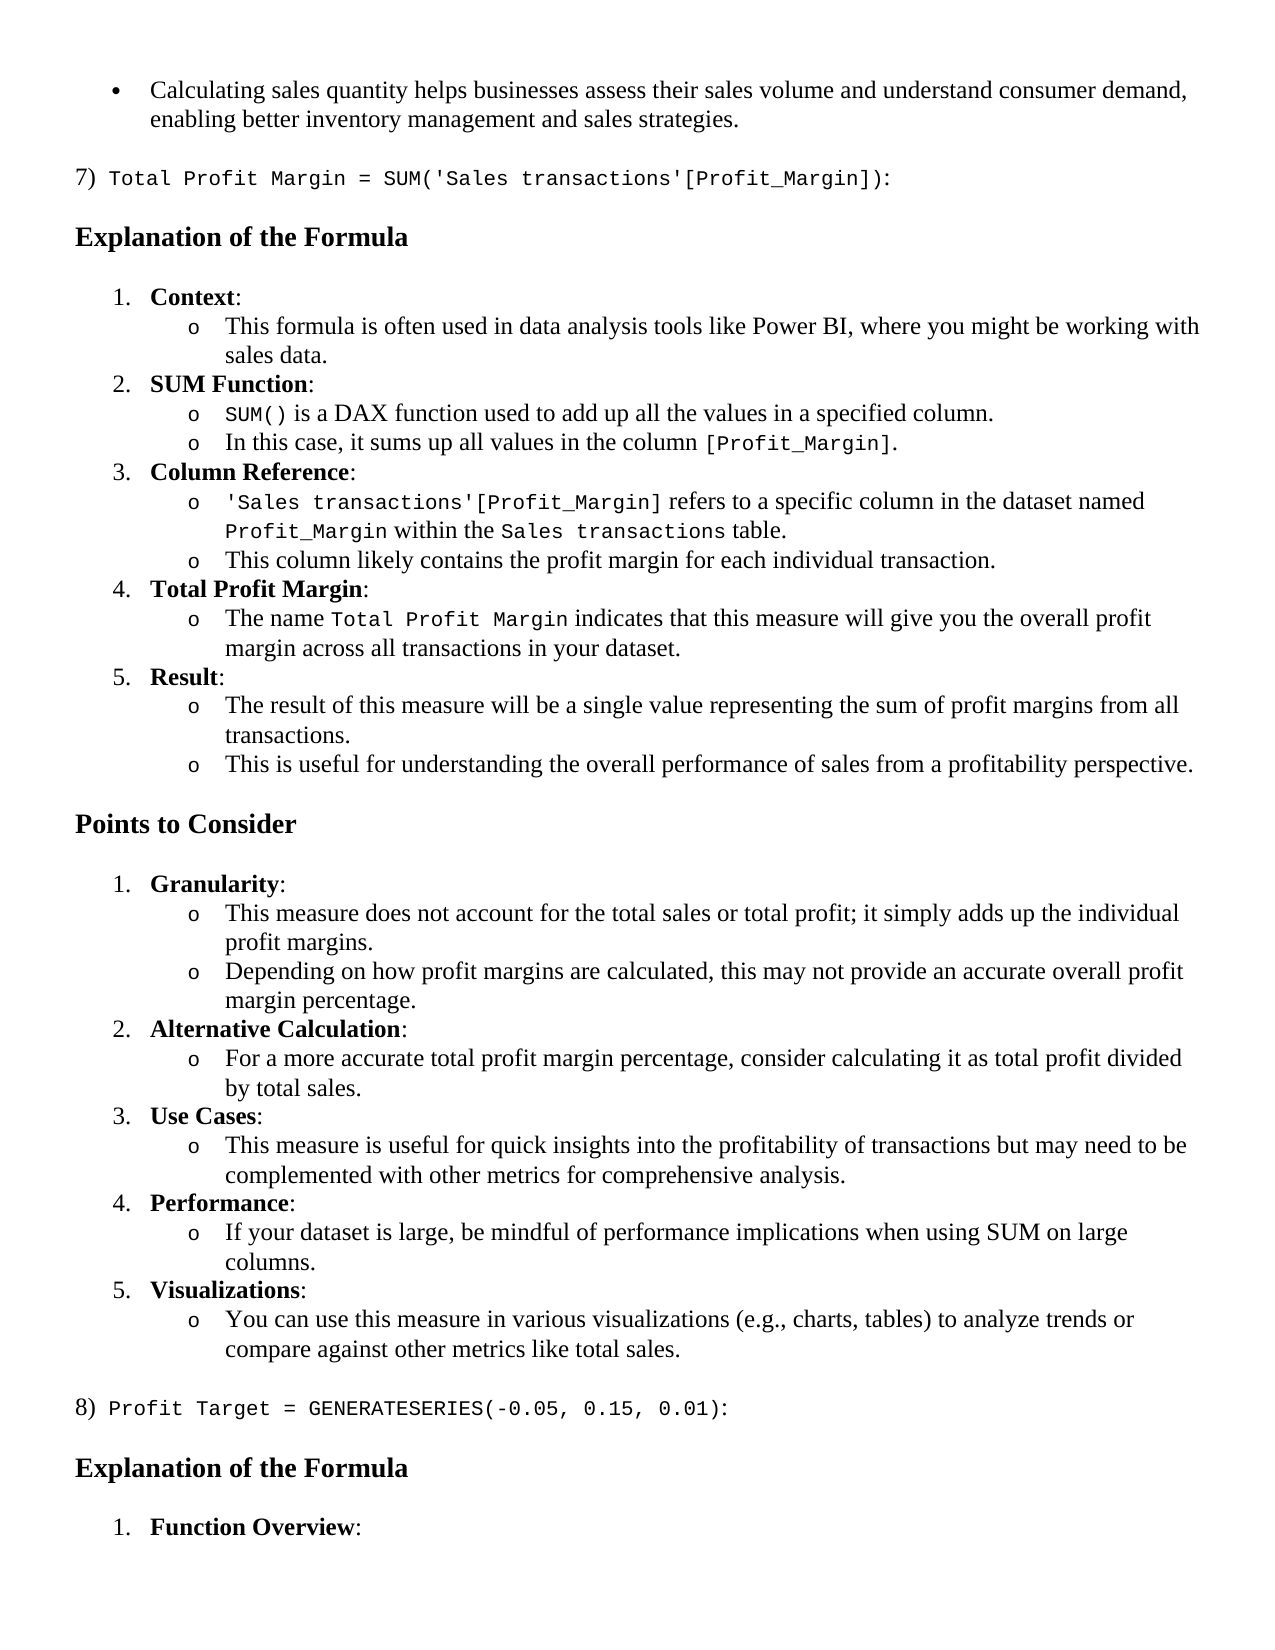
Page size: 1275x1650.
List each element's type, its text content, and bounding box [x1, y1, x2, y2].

list Visualizations: [112, 1276, 1200, 1304]
list This formula is often used in data analysis tools like Power BI, where you might be working with sales data. [187, 311, 1200, 369]
list This column likely contains the profit margin for each individual transaction. [187, 545, 1200, 574]
list 'Sales transactions'[Profit_Margin] refers to a specific column in the dataset named Profit_Margin within the Sales transactions table. [187, 486, 1200, 545]
text 7) Total Profit Margin = SUM('Sales transactions'[Profit_Margin]): [75, 162, 1200, 191]
list The result of this measure will be a single value representing the sum of profit margins from all transactions. [187, 690, 1200, 749]
list You can use this measure in various visualizations (e.g., charts, tables) to analyze trends or compare against other metrics like total sales. [187, 1304, 1200, 1363]
text Explanation of the Formula [75, 1451, 1200, 1483]
list Granularity: [112, 869, 1200, 898]
list The name Total Profit Margin indicates that this measure will give you the overall profit margin across all transactions in your dataset. [187, 603, 1200, 662]
list This measure does not account for the total sales or total profit; it simply adds up the individual profit margins. [187, 898, 1200, 956]
list Calculating sales quantity helps businesses assess their sales volume and understand consumer demand, enabling better inventory management and sales strategies. [112, 75, 1200, 132]
list Use Cases: [112, 1101, 1200, 1130]
list Context: [112, 282, 1200, 311]
list Column Reference: [112, 457, 1200, 486]
list For a more accurate total profit margin percentage, consider calculating it as total profit divided by total sales. [187, 1043, 1200, 1101]
list SUM Function: [112, 369, 1200, 398]
text Explanation of the Formula [75, 220, 1200, 253]
list Performance: [112, 1188, 1200, 1217]
list SUM() is a DAX function used to add up all the values in a specified column. [187, 398, 1200, 427]
list In this case, it sums up all values in the column [Profit_Margin]. [187, 427, 1200, 457]
list Function Overview: [112, 1512, 1200, 1541]
list This measure is useful for quick insights into the profitability of transactions but may need to be complemented with other metrics for comprehensive analysis. [187, 1130, 1200, 1188]
list Result: [112, 662, 1200, 690]
list Depending on how profit margins are calculated, this may not provide an accurate overall profit margin percentage. [187, 956, 1200, 1014]
list Total Profit Margin: [112, 574, 1200, 603]
list This is useful for understanding the overall performance of sales from a profitability perspective. [187, 749, 1200, 778]
list If your dataset is large, be mindful of performance implications when using SUM on large columns. [187, 1217, 1200, 1276]
text Points to Consider [75, 807, 1200, 840]
text 8) Profit Target = GENERATESERIES(-0.05, 0.15, 0.01): [75, 1392, 1200, 1421]
list Alternative Calculation: [112, 1014, 1200, 1043]
